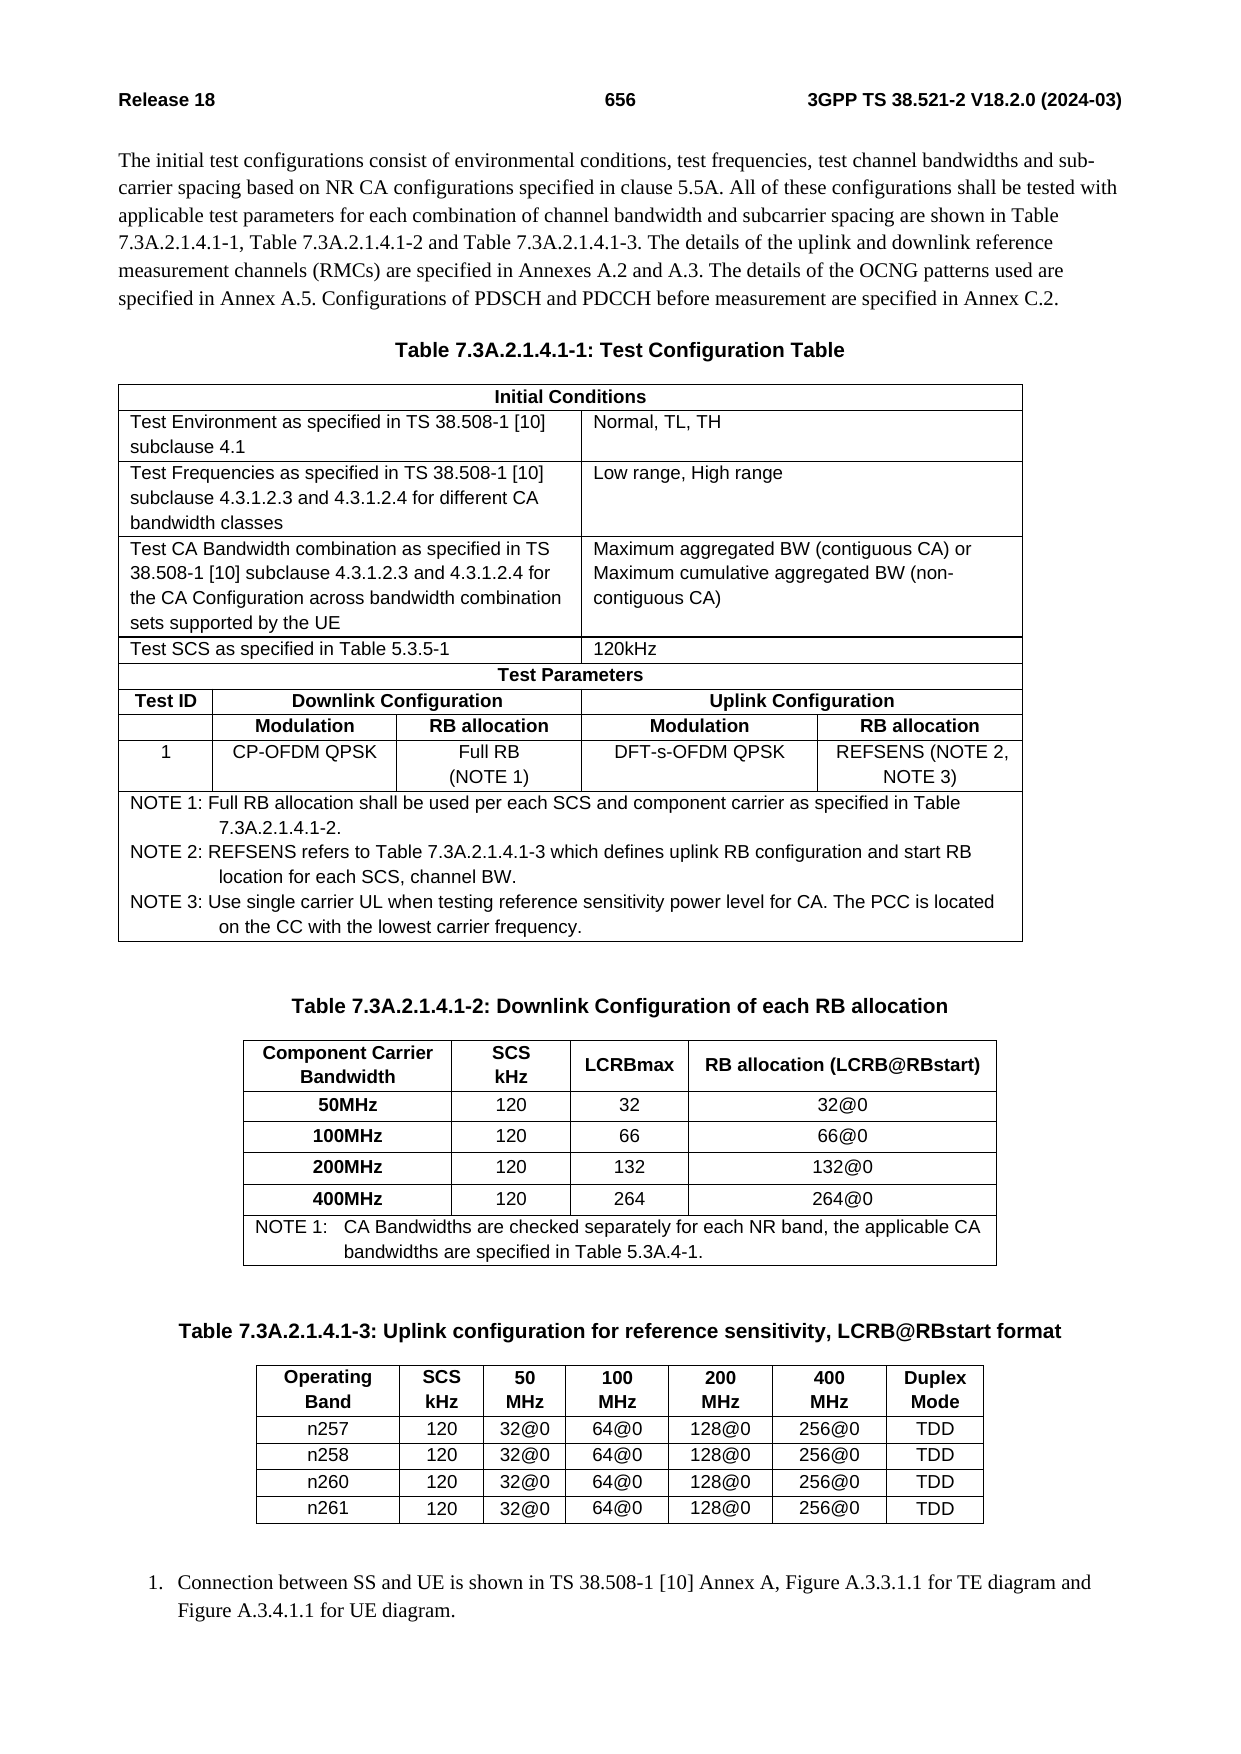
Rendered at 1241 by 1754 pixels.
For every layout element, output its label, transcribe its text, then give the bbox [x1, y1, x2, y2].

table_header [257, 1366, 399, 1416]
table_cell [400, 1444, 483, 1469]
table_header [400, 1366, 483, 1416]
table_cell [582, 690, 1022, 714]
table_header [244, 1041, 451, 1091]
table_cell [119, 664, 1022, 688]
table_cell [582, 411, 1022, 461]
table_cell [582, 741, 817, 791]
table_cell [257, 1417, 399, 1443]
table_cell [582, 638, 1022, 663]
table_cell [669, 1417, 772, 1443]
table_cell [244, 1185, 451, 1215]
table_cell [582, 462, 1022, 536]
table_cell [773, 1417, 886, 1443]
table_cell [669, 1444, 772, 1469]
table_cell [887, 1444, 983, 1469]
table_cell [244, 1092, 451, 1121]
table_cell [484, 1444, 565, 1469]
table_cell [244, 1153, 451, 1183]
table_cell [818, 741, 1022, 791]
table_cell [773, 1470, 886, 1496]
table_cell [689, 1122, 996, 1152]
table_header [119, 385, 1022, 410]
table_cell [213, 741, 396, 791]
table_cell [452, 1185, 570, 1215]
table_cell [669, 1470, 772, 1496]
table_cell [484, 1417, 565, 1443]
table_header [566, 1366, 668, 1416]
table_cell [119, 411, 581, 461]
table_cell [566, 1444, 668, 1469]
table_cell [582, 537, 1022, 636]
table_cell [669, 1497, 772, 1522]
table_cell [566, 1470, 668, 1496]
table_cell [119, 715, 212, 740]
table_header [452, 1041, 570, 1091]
text The initial test configurations consist of environmental conditions, test frequencies, test channel bandwidths and sub-carrier spacing based on NR CA configurations specified in clause 5.5A. All of these configurations shall be tested with applicable test parameters for each combination of channel bandwidth and subcarrier spacing are shown in Table 7.3A.2.1.4.1-1, Table 7.3A.2.1.4.1-2 and Table 7.3A.2.1.4.1-3. The details of the uplink and downlink reference measurement channels (RMCs) are specified in Annexes A.2 and A.3. The details of the OCNG patterns used are specified in Annex A.5. Configurations of PDSCH and PDCCH before measurement are specified in Annex C.2. [118, 147, 1122, 309]
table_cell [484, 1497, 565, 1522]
text Table 7.3A.2.1.4.1-3: Uplink configuration for reference sensitivity, LCRB@RBstart format [118, 1319, 1122, 1343]
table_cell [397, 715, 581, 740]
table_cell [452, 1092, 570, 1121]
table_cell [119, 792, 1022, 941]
text Table 7.3A.2.1.4.1-1: Test Configuration Table [118, 338, 1122, 362]
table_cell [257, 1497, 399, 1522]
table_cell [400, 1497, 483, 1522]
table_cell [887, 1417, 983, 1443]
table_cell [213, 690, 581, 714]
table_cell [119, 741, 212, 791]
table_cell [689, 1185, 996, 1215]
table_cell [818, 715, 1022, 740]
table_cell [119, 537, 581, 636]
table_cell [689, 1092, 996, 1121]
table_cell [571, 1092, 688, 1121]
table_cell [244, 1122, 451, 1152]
text 1. Connection between SS and UE is shown in TS 38.508-1 [10] Annex A, Figure A.3.3.1.1 for TE diagram and Figure A.3.4.1.1 for UE diagram. [148, 1570, 1122, 1622]
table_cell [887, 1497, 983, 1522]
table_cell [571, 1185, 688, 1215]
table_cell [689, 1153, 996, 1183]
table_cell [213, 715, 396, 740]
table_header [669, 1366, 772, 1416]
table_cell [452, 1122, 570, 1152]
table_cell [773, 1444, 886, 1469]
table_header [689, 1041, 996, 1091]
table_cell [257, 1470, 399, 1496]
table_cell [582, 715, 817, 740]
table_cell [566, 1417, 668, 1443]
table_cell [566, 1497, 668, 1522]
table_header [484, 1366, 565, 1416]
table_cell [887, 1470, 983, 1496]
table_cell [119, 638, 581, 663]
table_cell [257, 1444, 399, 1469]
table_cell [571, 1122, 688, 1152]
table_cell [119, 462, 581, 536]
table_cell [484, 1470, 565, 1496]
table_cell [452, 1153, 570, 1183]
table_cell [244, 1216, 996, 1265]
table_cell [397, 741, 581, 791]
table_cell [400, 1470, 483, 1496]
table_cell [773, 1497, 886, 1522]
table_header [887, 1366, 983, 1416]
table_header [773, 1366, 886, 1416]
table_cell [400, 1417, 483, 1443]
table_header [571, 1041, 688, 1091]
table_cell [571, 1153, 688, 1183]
text Table 7.3A.2.1.4.1-2: Downlink Configuration of each RB allocation [118, 994, 1122, 1018]
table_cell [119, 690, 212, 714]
